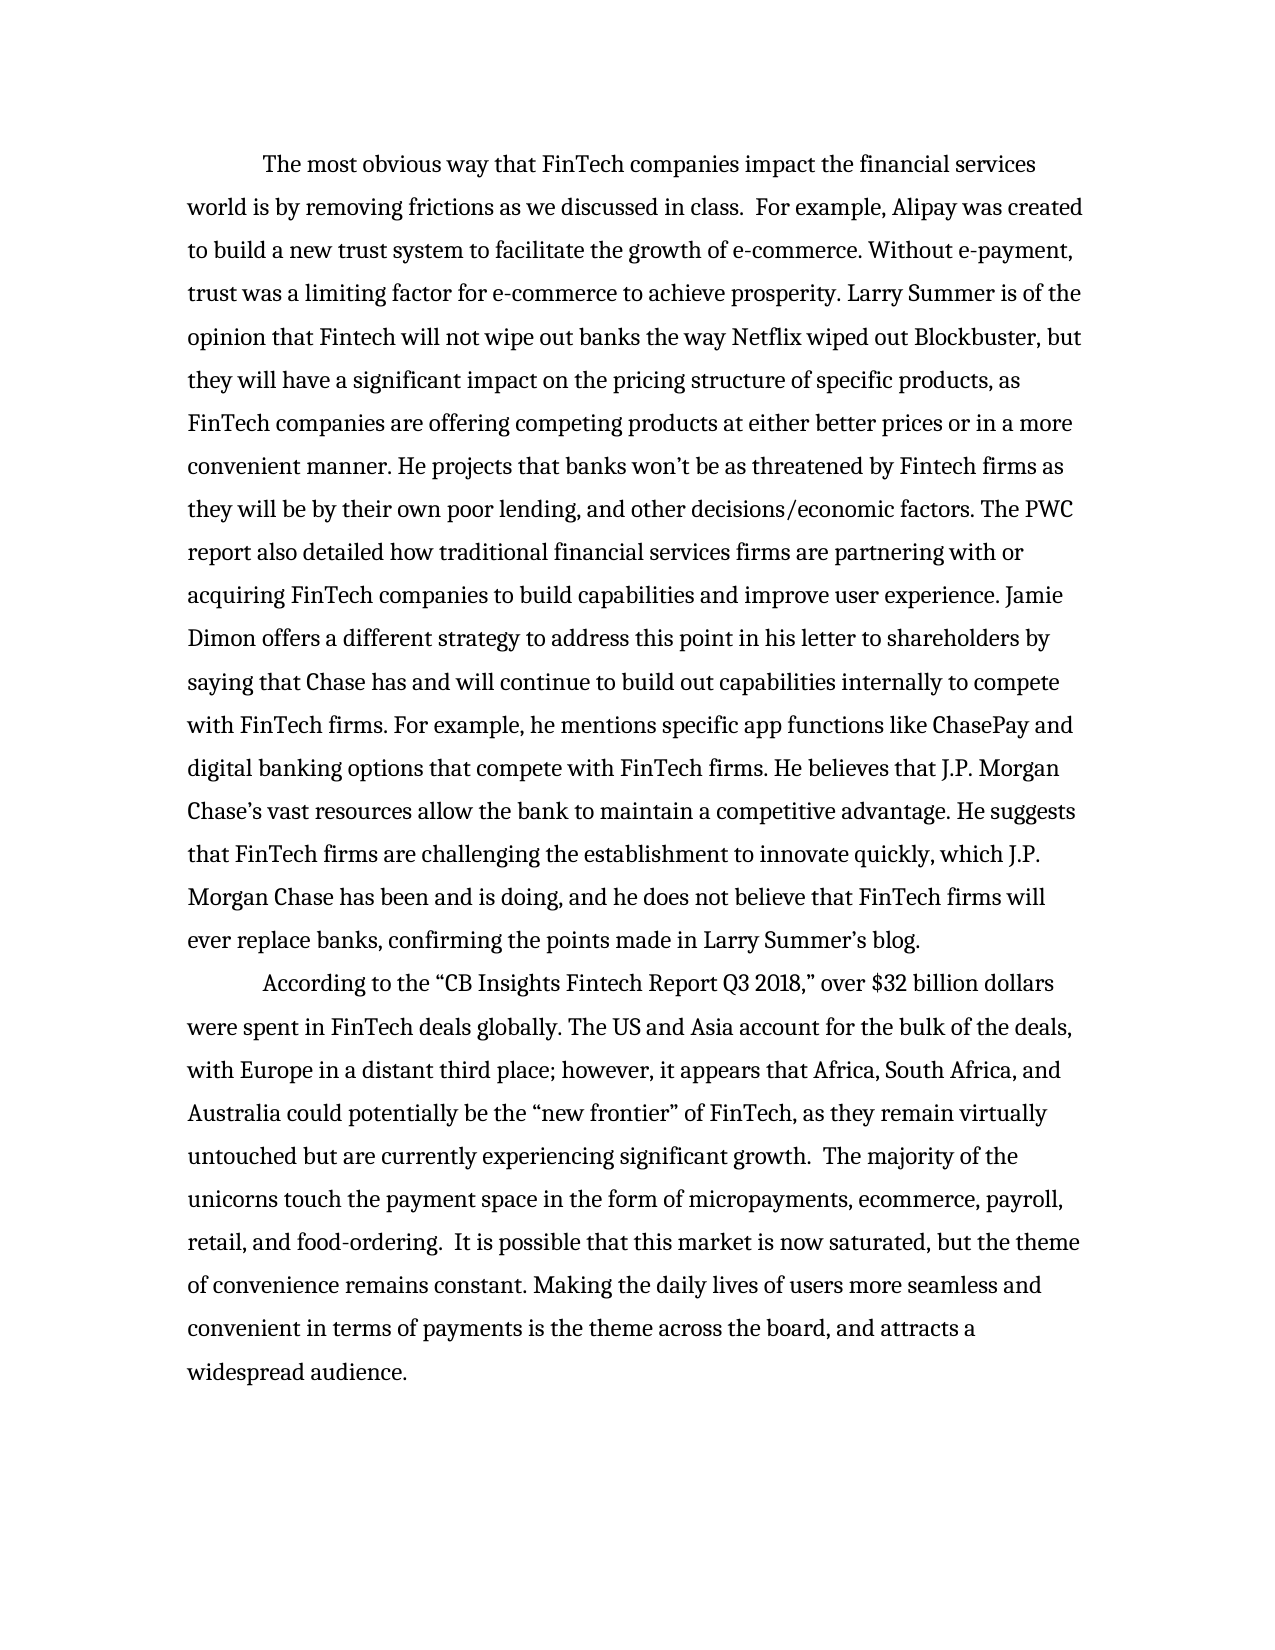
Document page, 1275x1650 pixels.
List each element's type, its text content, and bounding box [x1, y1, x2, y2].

text The most obvious way that FinTech companies impact the financial services world is by removing frictions as we discussed in class. For example, Alipay was created to build a new trust system to facilitate the growth of e-commerce. Without e-payment, trust was a limiting factor for e-commerce to achieve prosperity. Larry Summer is of the opinion that Fintech will not wipe out banks the way Netflix wiped out Blockbuster, but they will have a significant impact on the pricing structure of specific products, as FinTech companies are offering competing products at either better prices or in a more convenient manner. He projects that banks won’t be as threatened by Fintech firms as they will be by their own poor lending, and other decisions/economic factors. The PWC report also detailed how traditional financial services firms are partnering with or acquiring FinTech companies to build capabilities and improve user experience. Jamie Dimon offers a different strategy to address this point in his letter to shareholders by saying that Chase has and will continue to build out capabilities internally to compete with FinTech firms. For example, he mentions specific app functions like ChasePay and digital banking options that compete with FinTech firms. He believes that J.P. Morgan Chase’s vast resources allow the bank to maintain a competitive advantage. He suggests that FinTech firms are challenging the establishment to innovate quickly, which J.P. Morgan Chase has been and is doing, and he does not believe that FinTech firms will ever replace banks, confirming the points made in Larry Summer’s blog. [187, 150, 1087, 955]
text According to the “CB Insights Fintech Report Q3 2018,” over $32 billion dollars were spent in FinTech deals globally. The US and Asia account for the bulk of the deals, with Europe in a distant third place; however, it appears that Africa, South Africa, and Australia could potentially be the “new frontier” of FinTech, as they remain virtually untouched but are currently experiencing significant growth. The majority of the unicorns touch the payment space in the form of micropayments, ecommerce, payroll, retail, and food-ordering. It is possible that this market is now saturated, but the theme of convenience remains constant. Making the daily lives of users more seamless and convenient in terms of payments is the theme across the board, and attracts a widespread audience. [187, 969, 1087, 1386]
